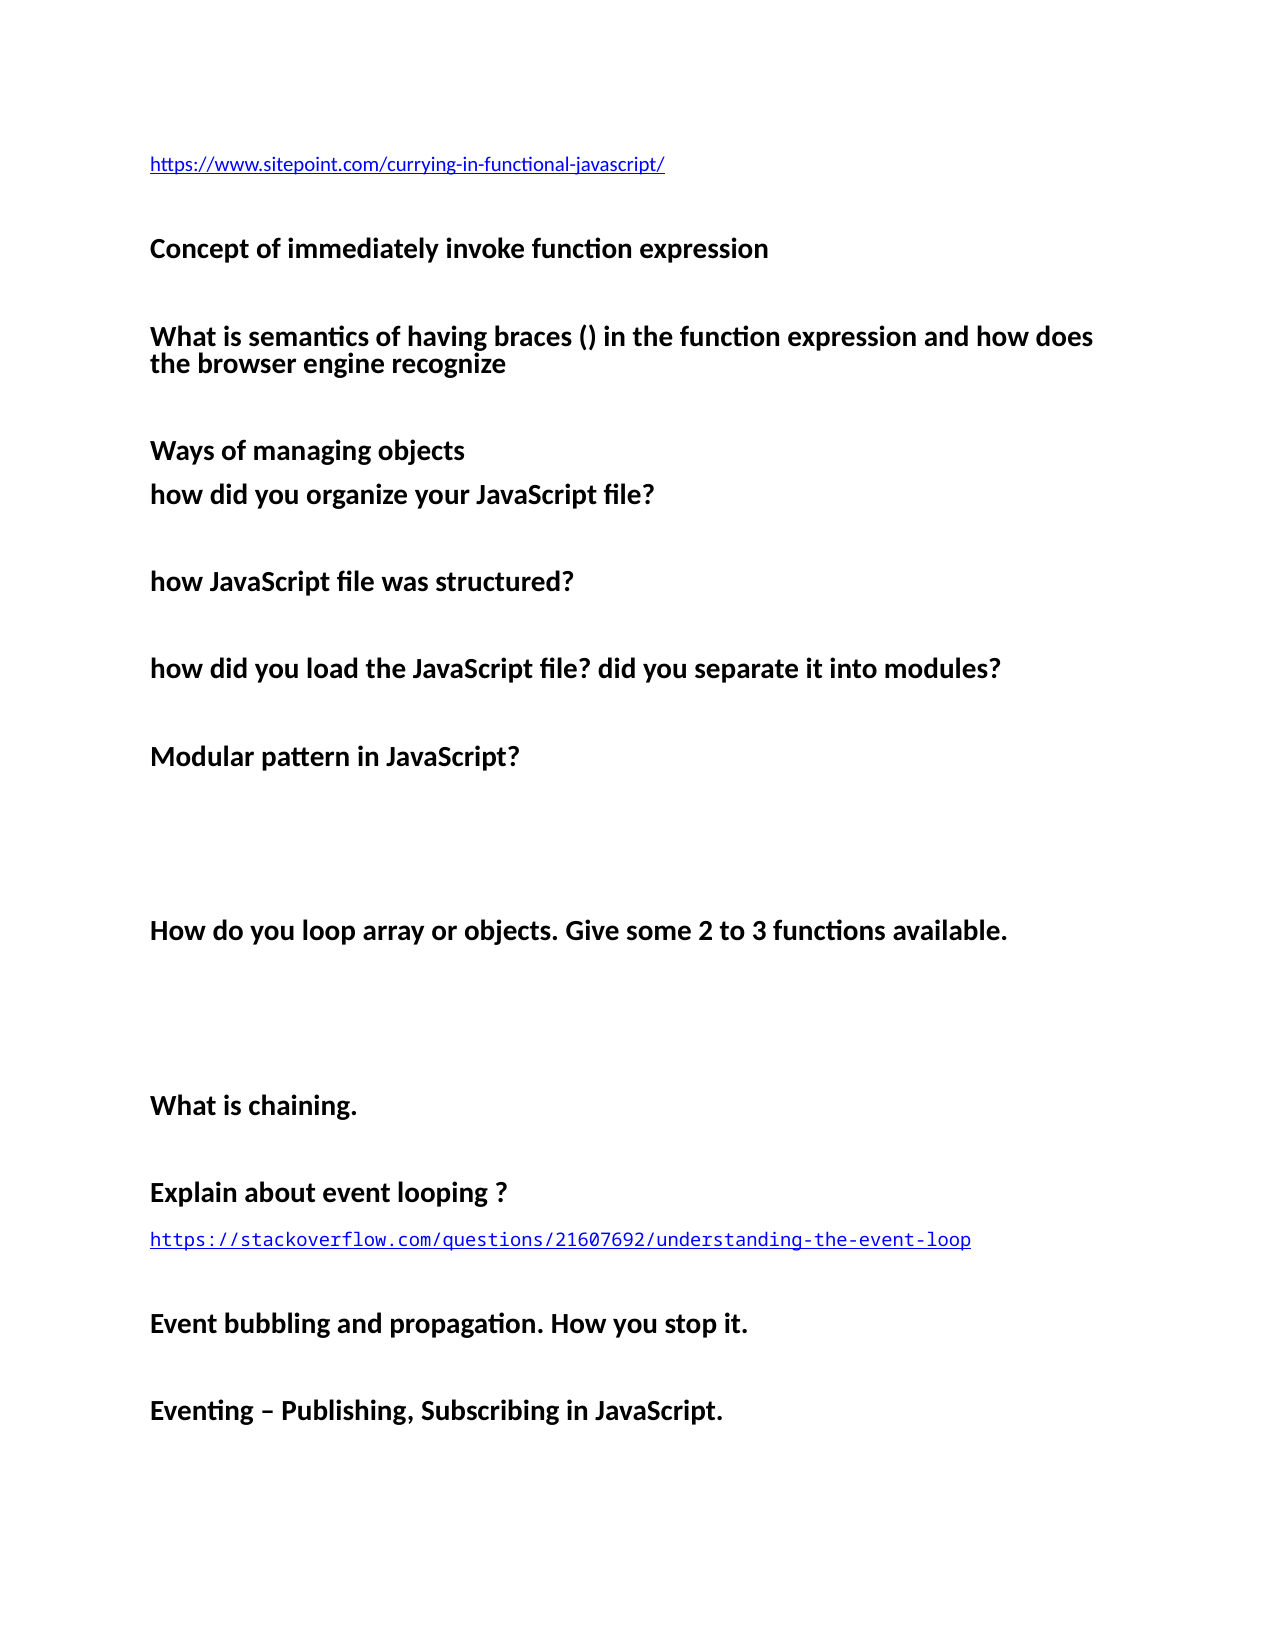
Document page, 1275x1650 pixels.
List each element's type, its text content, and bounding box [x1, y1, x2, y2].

text Eventing – Publishing, Subscribing in JavaScript. [150, 1399, 1125, 1426]
text Event bubbling and propagation. How you stop it. [150, 1312, 1125, 1339]
text How do you loop array or objects. Give some 2 to 3 functions available. [150, 919, 1125, 946]
text Ways of managing objects [150, 439, 1125, 466]
text how did you organize your JavaScript file? [150, 482, 1125, 509]
text how JavaScript file was structured? [150, 570, 1125, 597]
text What is semantics of having braces () in the function expression and how does the browser engine recognize [150, 324, 1125, 378]
text Modular pattern in JavaScript? [150, 744, 1125, 771]
text https://stackoverflow.com/questions/21607692/understanding-the-event-loop [150, 1224, 1125, 1251]
text What is chaining. [150, 1093, 1125, 1121]
text https://www.sitepoint.com/currying-in-functional-javascript/ [150, 150, 1125, 177]
text how did you load the JavaScript file? did you separate it into modules? [150, 657, 1125, 684]
text Explain about event looping ? [150, 1181, 1125, 1208]
text Concept of immediately invoke function expression [150, 237, 1125, 264]
